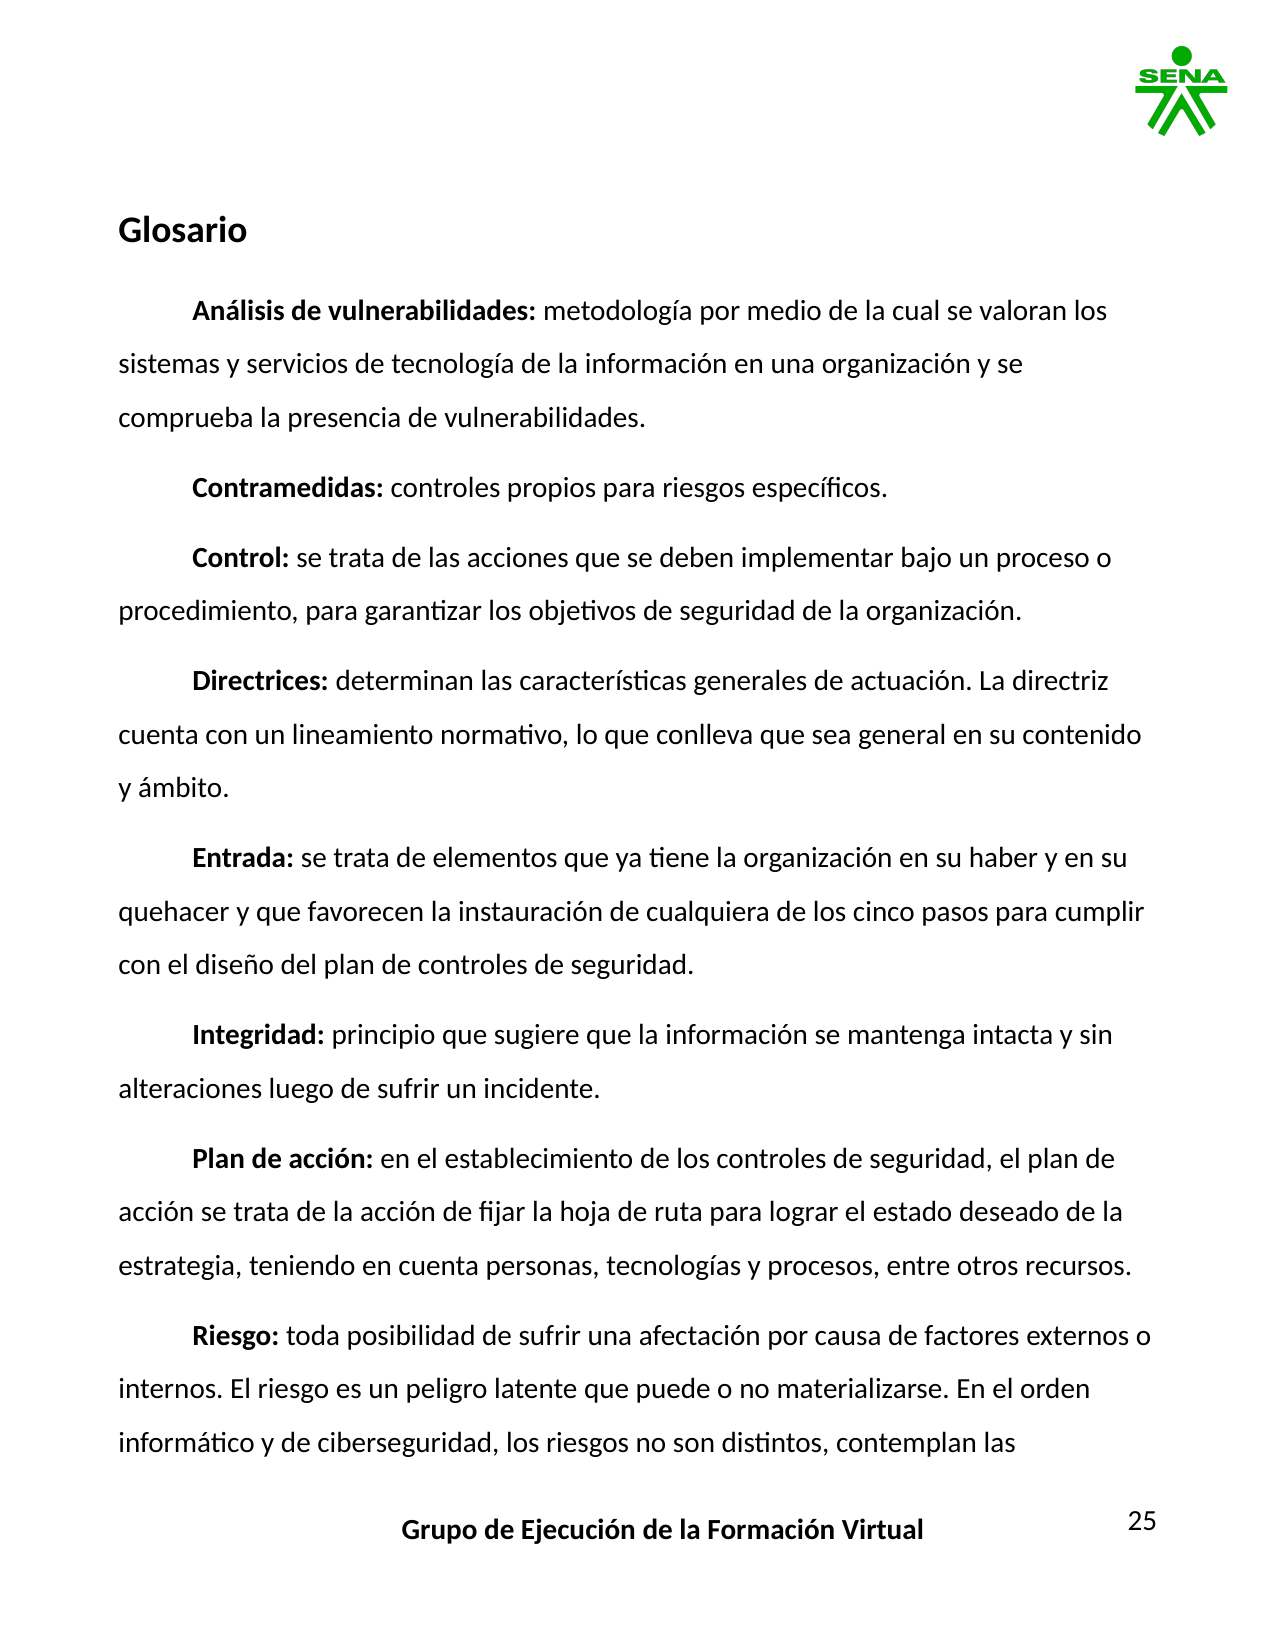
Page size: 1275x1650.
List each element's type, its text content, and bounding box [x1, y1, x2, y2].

text Entrada: se trata de elementos que ya tiene la organización en su haber y en su quehacer y que favorecen la instauración de cualquiera de los cinco pasos para cumplir con el diseño del plan de controles de seguridad. [118, 839, 1157, 982]
text Plan de acción: en el establecimiento de los controles de seguridad, el plan de acción se trata de la acción de fijar la hoja de ruta para lograr el estado deseado de la estrategia, teniendo en cuenta personas, tecnologías y procesos, entre otros recursos. [118, 1140, 1157, 1282]
text Análisis de vulnerabilidades: metodología por medio de la cual se valoran los sistemas y servicios de tecnología de la información en una organización y se comprueba la presencia de vulnerabilidades. [118, 292, 1157, 434]
text Contramedidas: controles propios para riesgos específicos. [118, 469, 1157, 504]
text Control: se trata de las acciones que se deben implementar bajo un proceso o procedimiento, para garantizar los objetivos de seguridad de la organización. [118, 539, 1157, 628]
text Integridad: principio que sugiere que la información se mantenga intacta y sin alteraciones luego de sufrir un incidente. [118, 1016, 1157, 1105]
picture [1135, 46, 1228, 136]
text Directrices: determinan las características generales de actuación. La directriz cuenta con un lineamiento normativo, lo que conlleva que sea general en su contenido y ámbito. [118, 662, 1157, 805]
text Glosario [118, 206, 1157, 252]
